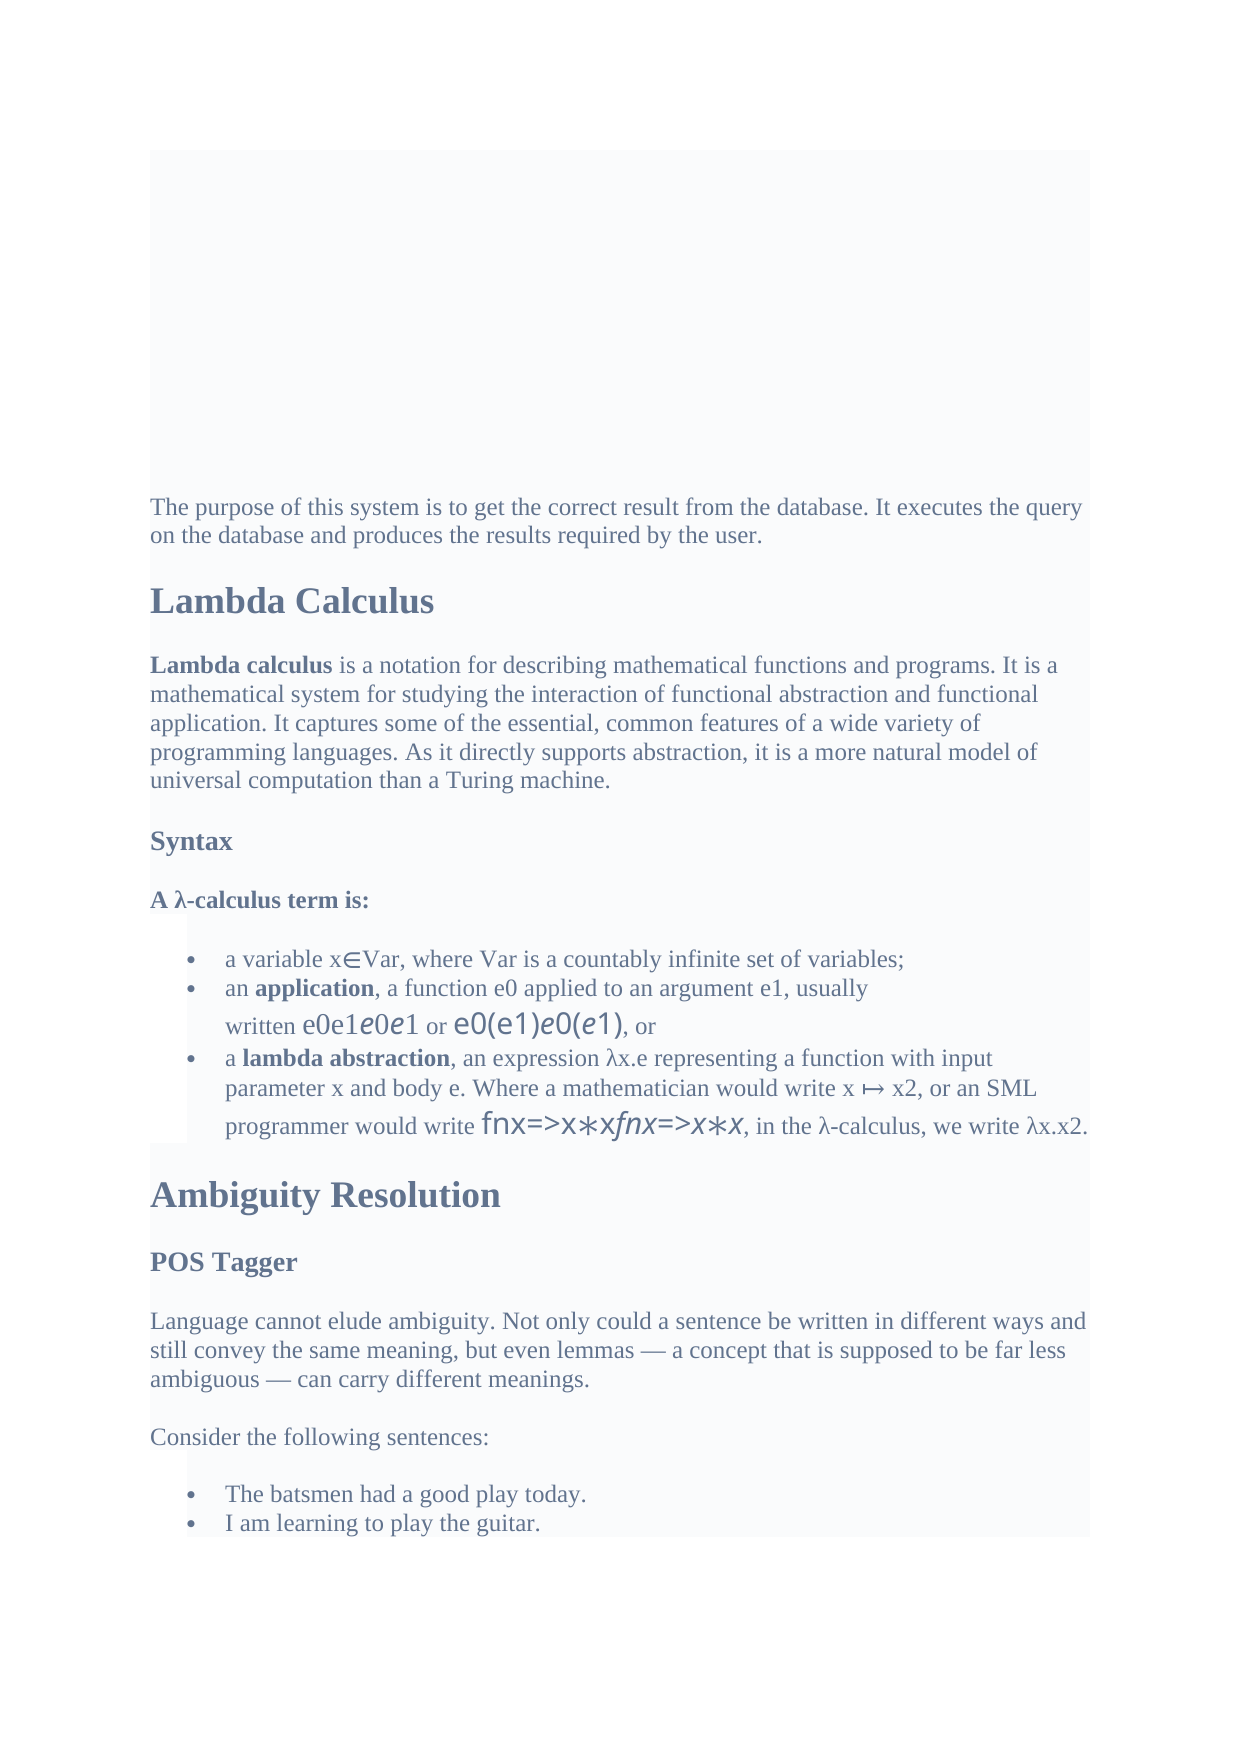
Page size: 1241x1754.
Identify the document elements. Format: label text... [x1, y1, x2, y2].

list The batsmen had a good play today. [187, 1479, 1090, 1508]
text Consider the following sentences: [150, 1422, 1090, 1450]
list a variable x∈Var, where Var is a countably infinite set of variables; [187, 943, 1090, 973]
text Lambda calculus is a notation for describing mathematical functions and programs. It is a mathematical system for studying the interaction of functional abstraction and functional application. It captures some of the essential, common features of a wide variety of programming languages. As it directly supports abstraction, it is a more natural model of universal computation than a Turing machine. [150, 651, 1090, 794]
list a lambda abstraction, an expression λx.e representing a function with input parameter x and body e. Where a mathematician would write x ↦ x2, or an SML programmer would write fnx=>x∗xfnx=>x∗x, in the λ-calculus, we write λx.x2. [187, 1043, 1090, 1143]
text Lambda Calculus [150, 578, 1090, 621]
text A λ-calculus term is: [150, 885, 1090, 914]
text The purpose of this system is to get the correct result from the database. It executes the query on the database and produces the results required by the user. [150, 492, 1090, 549]
text Ambiguity Resolution [150, 1172, 1090, 1216]
text Syntax [150, 823, 1090, 856]
text Language cannot elude ambiguity. Not only could a sentence be written in different ways and still convey the same meaning, but even lemmas — a concept that is supposed to be far less ambiguous — can carry different meanings. [150, 1306, 1090, 1392]
text POS Tagger [150, 1245, 1090, 1277]
list I am learning to play the guitar. [187, 1508, 1090, 1537]
list an application, a function e0 applied to an argument e1, usually written e0e1e0e1 or e0(e1)e0(e1), or [187, 973, 1090, 1043]
